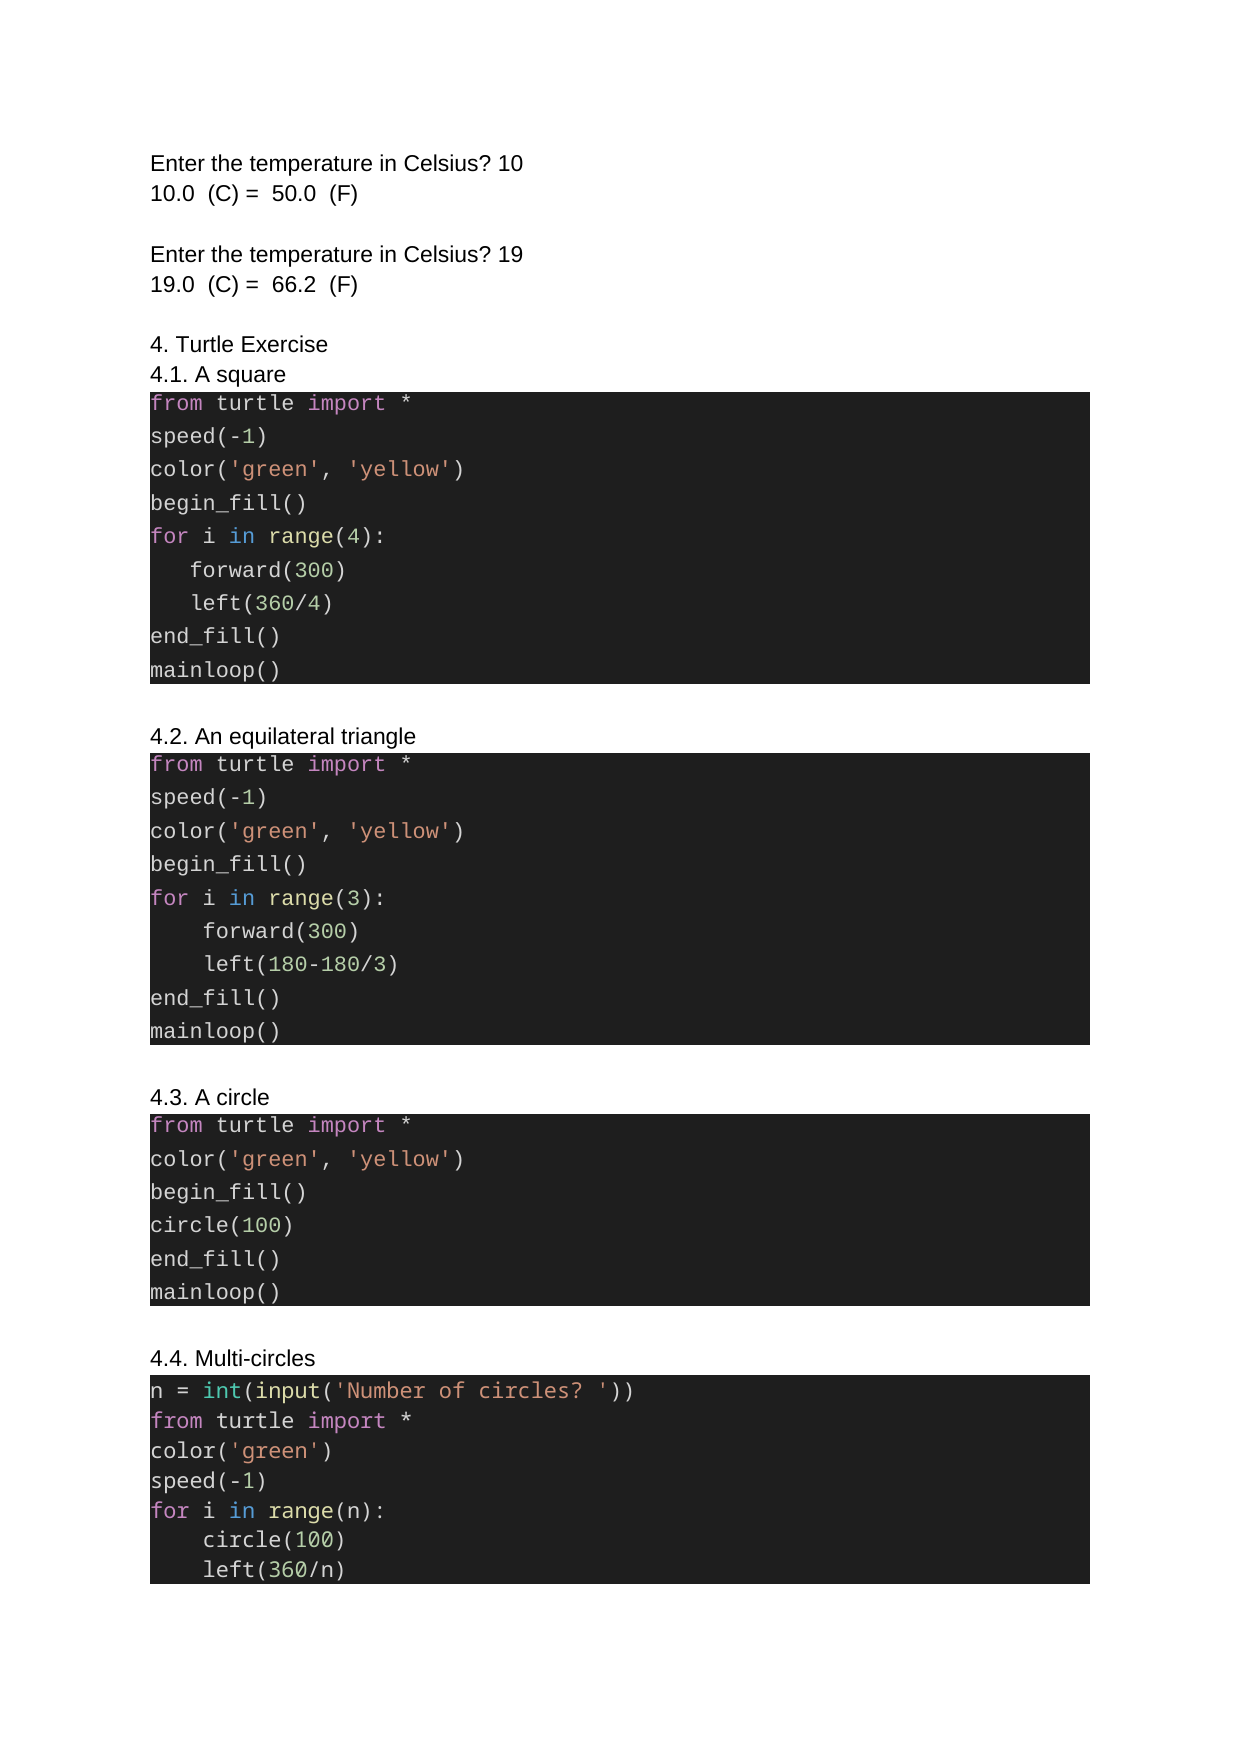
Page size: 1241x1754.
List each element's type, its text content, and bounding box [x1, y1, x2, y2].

text color('green', 'yellow') [150, 458, 1090, 483]
text forward(300) [150, 920, 1090, 945]
text forward(300) [150, 559, 1090, 584]
text circle(100) [150, 1215, 1090, 1239]
text begin_fill() [150, 1181, 1090, 1206]
text end_fill() [150, 987, 1090, 1012]
text left(180-180/3) [150, 954, 1090, 978]
text mainloop() [150, 1021, 1090, 1045]
text from turtle import * [150, 753, 1090, 778]
text color('green') [150, 1435, 1090, 1465]
text mainloop() [150, 659, 1090, 684]
text mainloop() [150, 1282, 1090, 1306]
text for i in range(4): [150, 525, 1090, 550]
text begin_fill() [150, 853, 1090, 878]
text 4.1. A square [150, 361, 1090, 388]
text end_fill() [150, 626, 1090, 651]
text for i in range(3): [150, 887, 1090, 912]
text 4.2. An equilateral triangle [150, 723, 1090, 749]
text 4. Turtle Exercise [150, 331, 1090, 358]
text from turtle import * [150, 1114, 1090, 1139]
text from turtle import * [150, 1405, 1090, 1435]
text left(360/4) [150, 592, 1090, 617]
text left(360/n) [150, 1554, 1090, 1584]
text for i in range(n): [150, 1494, 1090, 1524]
text speed(-1) [150, 786, 1090, 811]
text 4.4. Multi-circles [150, 1345, 1090, 1372]
text from turtle import * [150, 392, 1090, 416]
text 4.3. A circle [150, 1084, 1090, 1111]
text circle(100) [150, 1524, 1090, 1554]
text 19.0 (C) = 66.2 (F) [150, 271, 1090, 297]
text 10.0 (C) = 50.0 (F) [150, 180, 1090, 207]
text color('green', 'yellow') [150, 1148, 1090, 1173]
text color('green', 'yellow') [150, 820, 1090, 845]
text end_fill() [150, 1248, 1090, 1273]
text begin_fill() [150, 492, 1090, 517]
text speed(-1) [150, 1465, 1090, 1494]
text speed(-1) [150, 425, 1090, 450]
text n = int(input('Number of circles? ')) [150, 1375, 1090, 1405]
text Enter the temperature in Celsius? 10 [150, 150, 1090, 176]
text Enter the temperature in Celsius? 19 [150, 241, 1090, 267]
